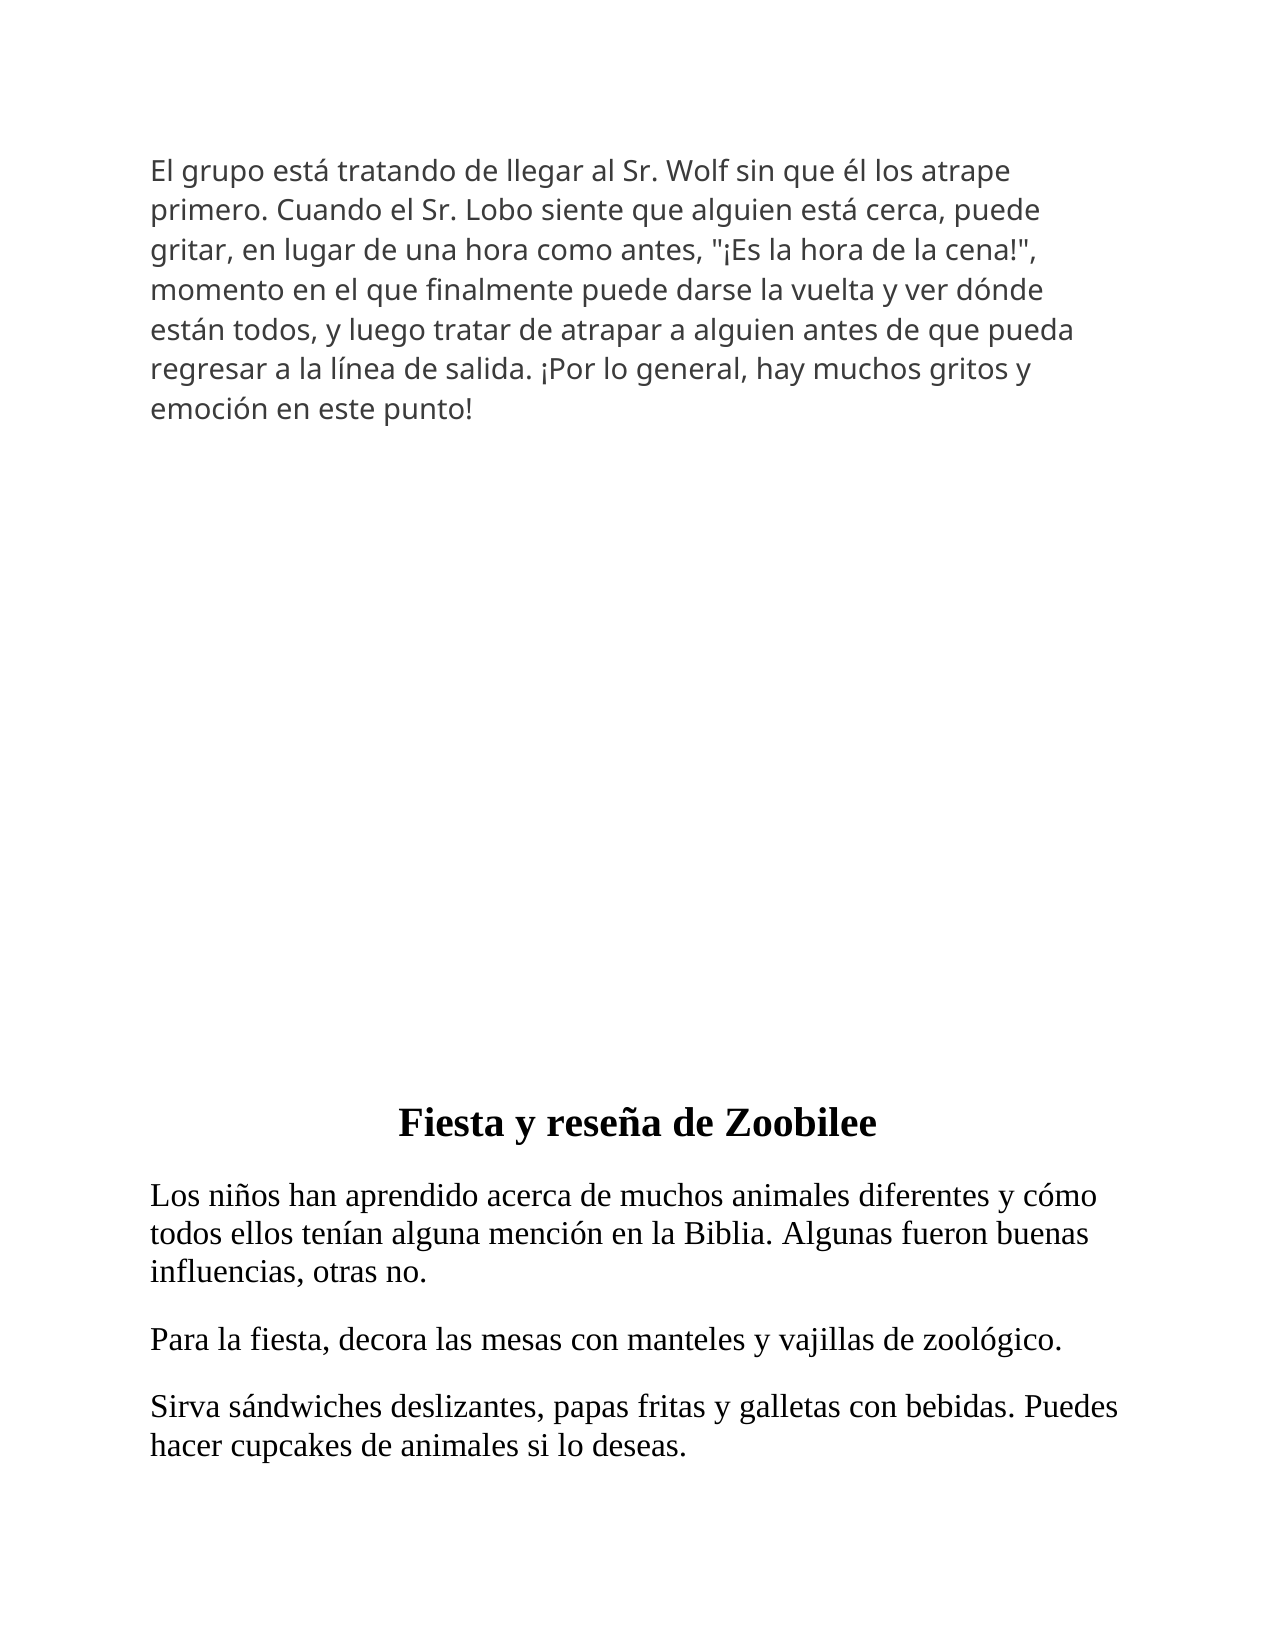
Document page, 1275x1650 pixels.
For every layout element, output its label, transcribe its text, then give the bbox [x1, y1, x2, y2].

text Para la fiesta, decora las mesas con manteles y vajillas de zoológico. [150, 1319, 1125, 1357]
text Sirva sándwiches deslizantes, papas fritas y galletas con bebidas. Puedes hacer cupcakes de animales si lo deseas. [150, 1387, 1125, 1463]
text El grupo está tratando de llegar al Sr. Wolf sin que él los atrape primero. Cuando el Sr. Lobo siente que alguien está cerca, puede gritar, en lugar de una hora como antes, "¡Es la hora de la cena!", momento en el que finalmente puede darse la vuelta y ver dónde están todos, y luego tratar de atrapar a alguien antes de que pueda regresar a la línea de salida. ¡Por lo general, hay muchos gritos y emoción en este punto! [150, 150, 1125, 428]
text Fiesta y reseña de Zoobilee [150, 1098, 1125, 1146]
text Los niños han aprendido acerca de muchos animales diferentes y cómo todos ellos tenían alguna mención en la Biblia. Algunas fueron buenas influencias, otras no. [150, 1175, 1125, 1290]
